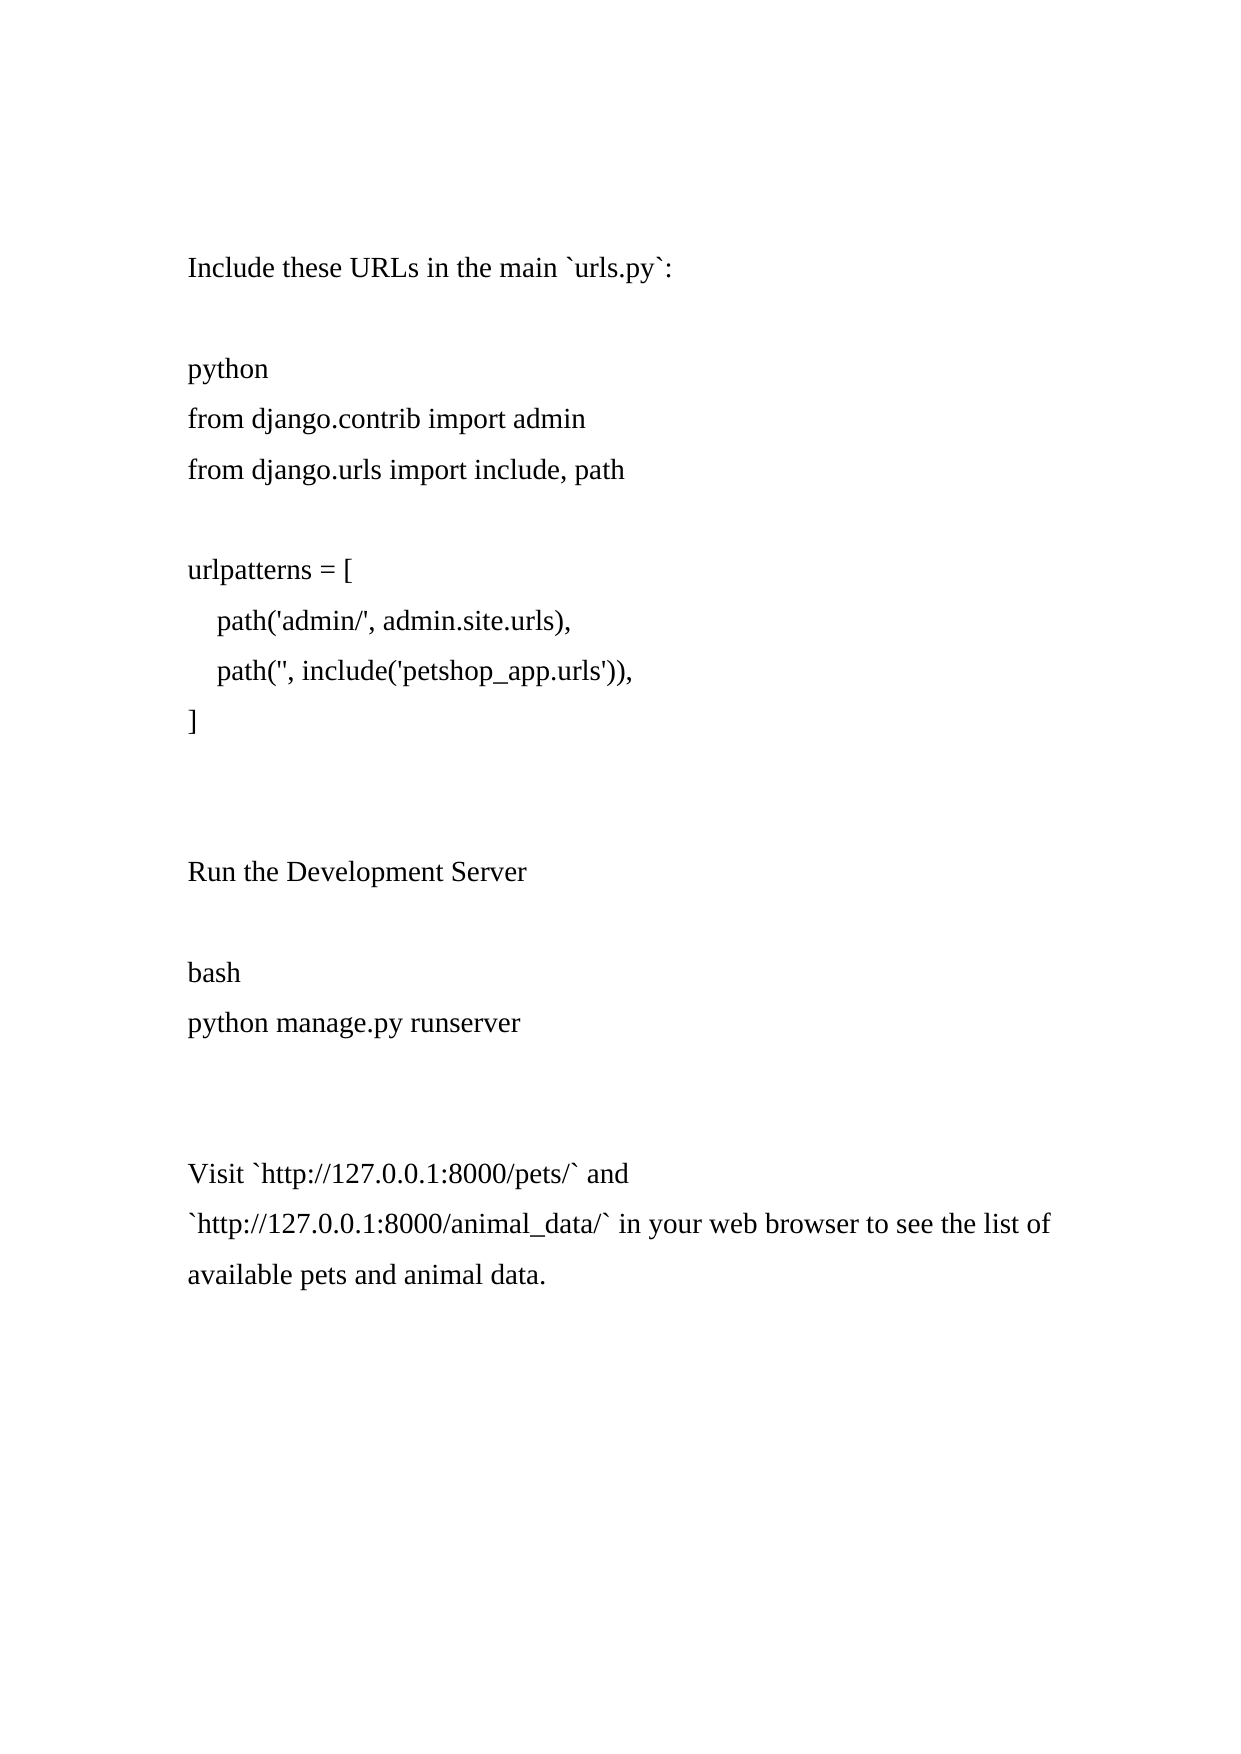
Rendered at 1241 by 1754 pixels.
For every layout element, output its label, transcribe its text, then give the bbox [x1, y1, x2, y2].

text ] [187, 703, 1053, 737]
text Run the Development Server [187, 854, 1053, 888]
text python [187, 351, 1053, 385]
text Visit `http://127.0.0.1:8000/pets/` and `http://127.0.0.1:8000/animal_data/` in your web browser to see the list of available pets and animal data. [187, 1156, 1053, 1290]
text from django.urls import include, path [187, 452, 1053, 485]
text Include these URLs in the main `urls.py`: [187, 251, 1053, 284]
text urlpatterns = [ [187, 552, 1053, 586]
text path('admin/', admin.site.urls), [187, 603, 1053, 636]
text bash [187, 955, 1053, 988]
text python manage.py runserver [187, 1005, 1053, 1039]
text path('', include('petshop_app.urls')), [187, 653, 1053, 687]
text from django.contrib import admin [187, 402, 1053, 435]
